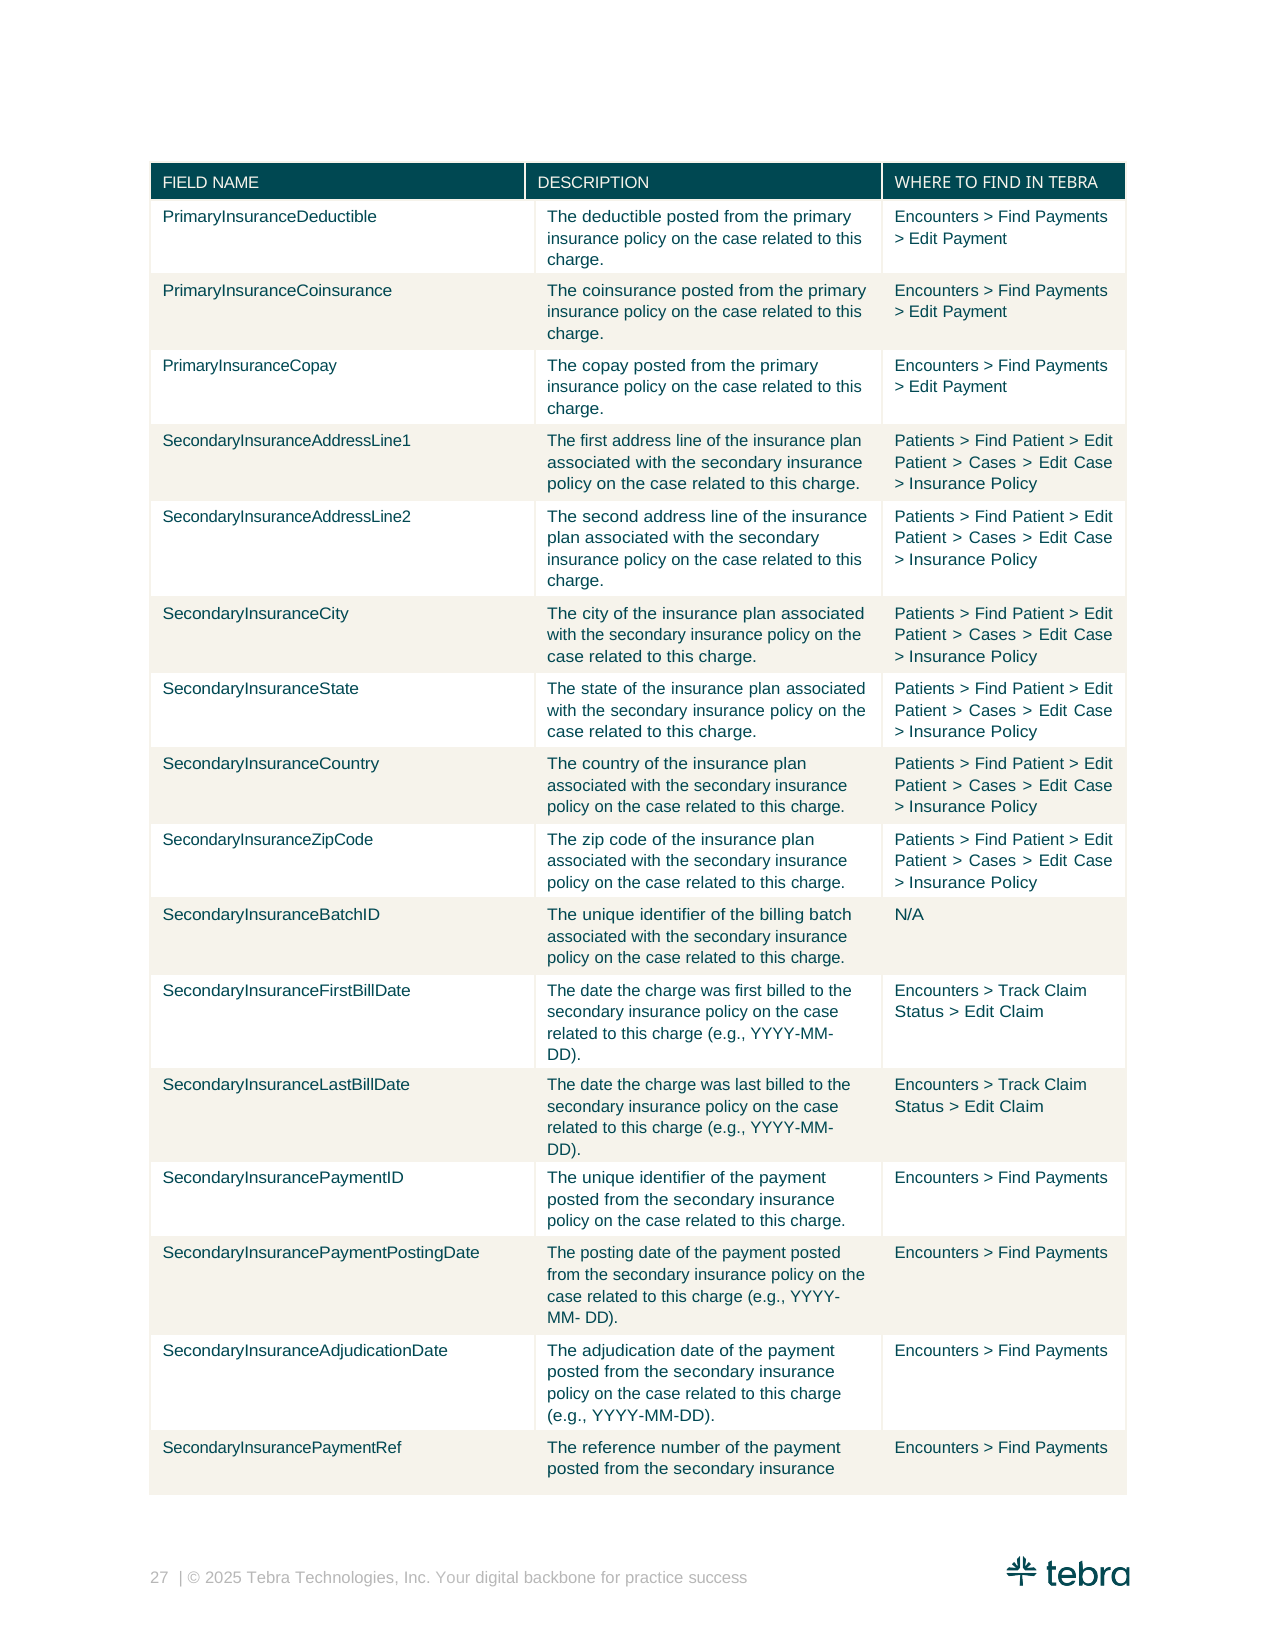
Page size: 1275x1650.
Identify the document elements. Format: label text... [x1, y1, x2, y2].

table_cell SecondaryInsuranceCity [151, 596, 534, 673]
table_cell Patients > Find Patient > Edit Patient > Cases > Edit Case > Insurance Policy [883, 673, 1125, 747]
table_cell The date the charge was first billed to the secondary insurance policy on the case related to this charge (e.g., YYYY-MM-DD). [536, 975, 881, 1067]
table_cell SecondaryInsuranceState [151, 673, 534, 747]
table_cell Encounters > Find Payments [883, 1162, 1125, 1236]
table_cell The state of the insurance plan associated with the secondary insurance policy on the case related to this charge. [536, 673, 881, 747]
table_header WHERE TO FIND IN TEBRA [883, 163, 1125, 199]
table_cell SecondaryInsuranceLastBillDate [151, 1068, 534, 1162]
table_cell Patients > Find Patient > Edit Patient > Cases > Edit Case > Insurance Policy [883, 424, 1125, 501]
table_cell The deductible posted from the primary insurance policy on the case related to this charge. [536, 201, 881, 272]
table_cell SecondaryInsuranceZipCode [151, 824, 534, 897]
table_cell The city of the insurance plan associated with the secondary insurance policy on the case related to this charge. [536, 596, 881, 673]
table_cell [151, 1430, 534, 1495]
table_header DESCRIPTION [526, 163, 881, 199]
picture [1006, 1556, 1130, 1586]
table_cell Encounters > Find Payments [883, 1236, 1125, 1335]
table_cell The zip code of the insurance plan associated with the secondary insurance policy on the case related to this charge. [536, 824, 881, 897]
table_cell SecondaryInsuranceAdjudicationDate [151, 1335, 534, 1430]
table_cell PrimaryInsuranceDeductible [151, 201, 534, 272]
table_cell Encounters > Track Claim Status > Edit Claim [883, 1068, 1125, 1162]
table_cell SecondaryInsuranceBatchID [151, 897, 534, 975]
table_cell N/A [883, 897, 1125, 975]
table_cell The country of the insurance plan associated with the secondary insurance policy on the case related to this charge. [536, 747, 881, 824]
table_cell SecondaryInsurancePaymentID [151, 1162, 534, 1236]
table_cell Patients > Find Patient > Edit Patient > Cases > Edit Case > Insurance Policy [883, 824, 1125, 897]
table_cell Patients > Find Patient > Edit Patient > Cases > Edit Case > Insurance Policy [883, 501, 1125, 596]
table_cell SecondaryInsurancePaymentPostingDate [151, 1236, 534, 1335]
table_cell SecondaryInsuranceAddressLine2 [151, 501, 534, 596]
table_cell PrimaryInsuranceCoinsurance [151, 273, 534, 350]
table_cell Encounters > Find Payments > Edit Payment [883, 273, 1125, 350]
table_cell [883, 1430, 1125, 1495]
table_cell The unique identifier of the payment posted from the secondary insurance policy on the case related to this charge. [536, 1162, 881, 1236]
table_cell SecondaryInsuranceCountry [151, 747, 534, 824]
table_cell Patients > Find Patient > Edit Patient > Cases > Edit Case > Insurance Policy [883, 747, 1125, 824]
table_header FIELD NAME [151, 163, 524, 199]
table_cell The first address line of the insurance plan associated with the secondary insurance policy on the case related to this charge. [536, 424, 881, 501]
table_cell Encounters > Find Payments [883, 1335, 1125, 1430]
table_cell Encounters > Track Claim Status > Edit Claim [883, 975, 1125, 1067]
table_cell SecondaryInsuranceAddressLine1 [151, 424, 534, 501]
table_cell Patients > Find Patient > Edit Patient > Cases > Edit Case > Insurance Policy [883, 596, 1125, 673]
table_cell The copay posted from the primary insurance policy on the case related to this charge. [536, 350, 881, 423]
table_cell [883, 201, 1125, 272]
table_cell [536, 1430, 881, 1495]
table_cell The coinsurance posted from the primary insurance policy on the case related to this charge. [536, 273, 881, 350]
table_cell The posting date of the payment posted from the secondary insurance policy on the case related to this charge (e.g., YYYY-MM- DD). [536, 1236, 881, 1335]
table_cell PrimaryInsuranceCopay [151, 350, 534, 423]
table_cell The date the charge was last billed to the secondary insurance policy on the case related to this charge (e.g., YYYY-MM-DD). [536, 1068, 881, 1162]
table_cell The adjudication date of the payment posted from the secondary insurance policy on the case related to this charge (e.g., YYYY-MM-DD). [536, 1335, 881, 1430]
table_cell The unique identifier of the billing batch associated with the secondary insurance policy on the case related to this charge. [536, 897, 881, 975]
table_cell The second address line of the insurance plan associated with the secondary insurance policy on the case related to this charge. [536, 501, 881, 596]
table_cell Encounters > Find Payments > Edit Payment [883, 350, 1125, 423]
table_cell SecondaryInsuranceFirstBillDate [151, 975, 534, 1067]
